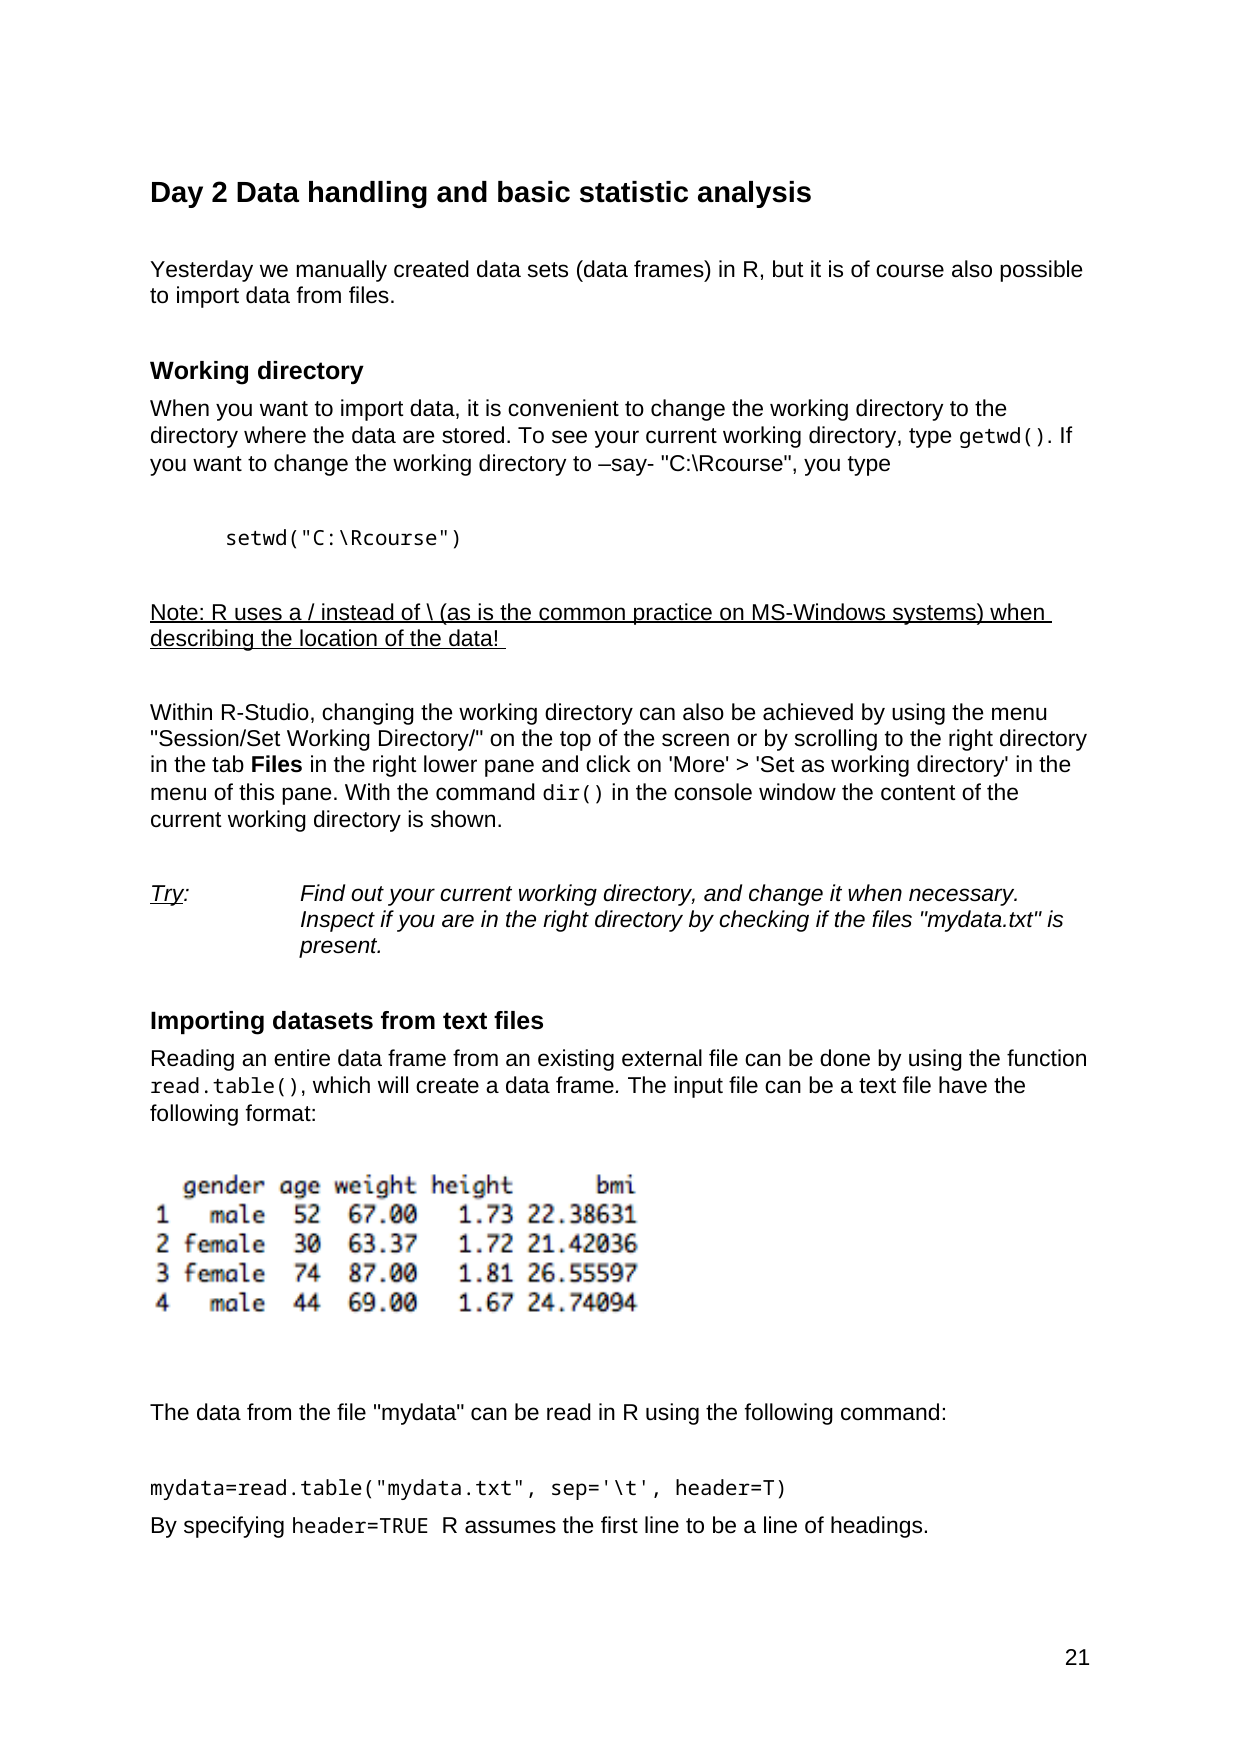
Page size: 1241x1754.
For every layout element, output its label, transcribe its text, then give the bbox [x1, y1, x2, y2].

text Try: Find out your current working directory, and change it when necessary. Inspect if you are in the right directory by checking if the files "mydata.txt" is present. [150, 880, 1090, 959]
text setwd("C:\Rcourse") [150, 523, 1090, 552]
text Yesterday we manually created data sets (data frames) in R, but it is of course also possible to import data from files. [150, 256, 1090, 308]
subtitle Day 2 Data handling and basic statistic analysis [150, 175, 1090, 208]
text Reading an entire data frame from an existing external file can be done by using the function read.table(), which will create a data frame. The input file can be a text file have the following format: [150, 1045, 1090, 1126]
picture [150, 1173, 657, 1316]
subtitle Working directory [150, 356, 1090, 384]
text mydata=read.table("mydata.txt", sep='\t', header=T) [150, 1473, 1090, 1501]
subtitle Importing datasets from text files [150, 1006, 1090, 1035]
text Note: R uses a / instead of \ (as is the common practice on MS-Windows systems) when describing the location of the data! [150, 599, 1090, 651]
text When you want to import data, it is convenient to change the working directory to the directory where the data are stored. To see your current working directory, type getwd(). If you want to change the working directory to –say- "C:\Rcourse", you type [150, 395, 1090, 476]
text Within R-Studio, changing the working directory can also be achieved by using the menu "Session/Set Working Directory/" on the top of the screen or by scrolling to the right directory in the tab Files in the right lower pane and click on 'More' > 'Set as working directory' in the menu of this pane. With the command dir() in the console window the content of the current working directory is shown. [150, 699, 1090, 832]
text By specifying header=TRUE R assumes the first line to be a line of headings. [150, 1511, 1090, 1540]
text The data from the file "mydata" can be read in R using the following command: [150, 1399, 1090, 1425]
